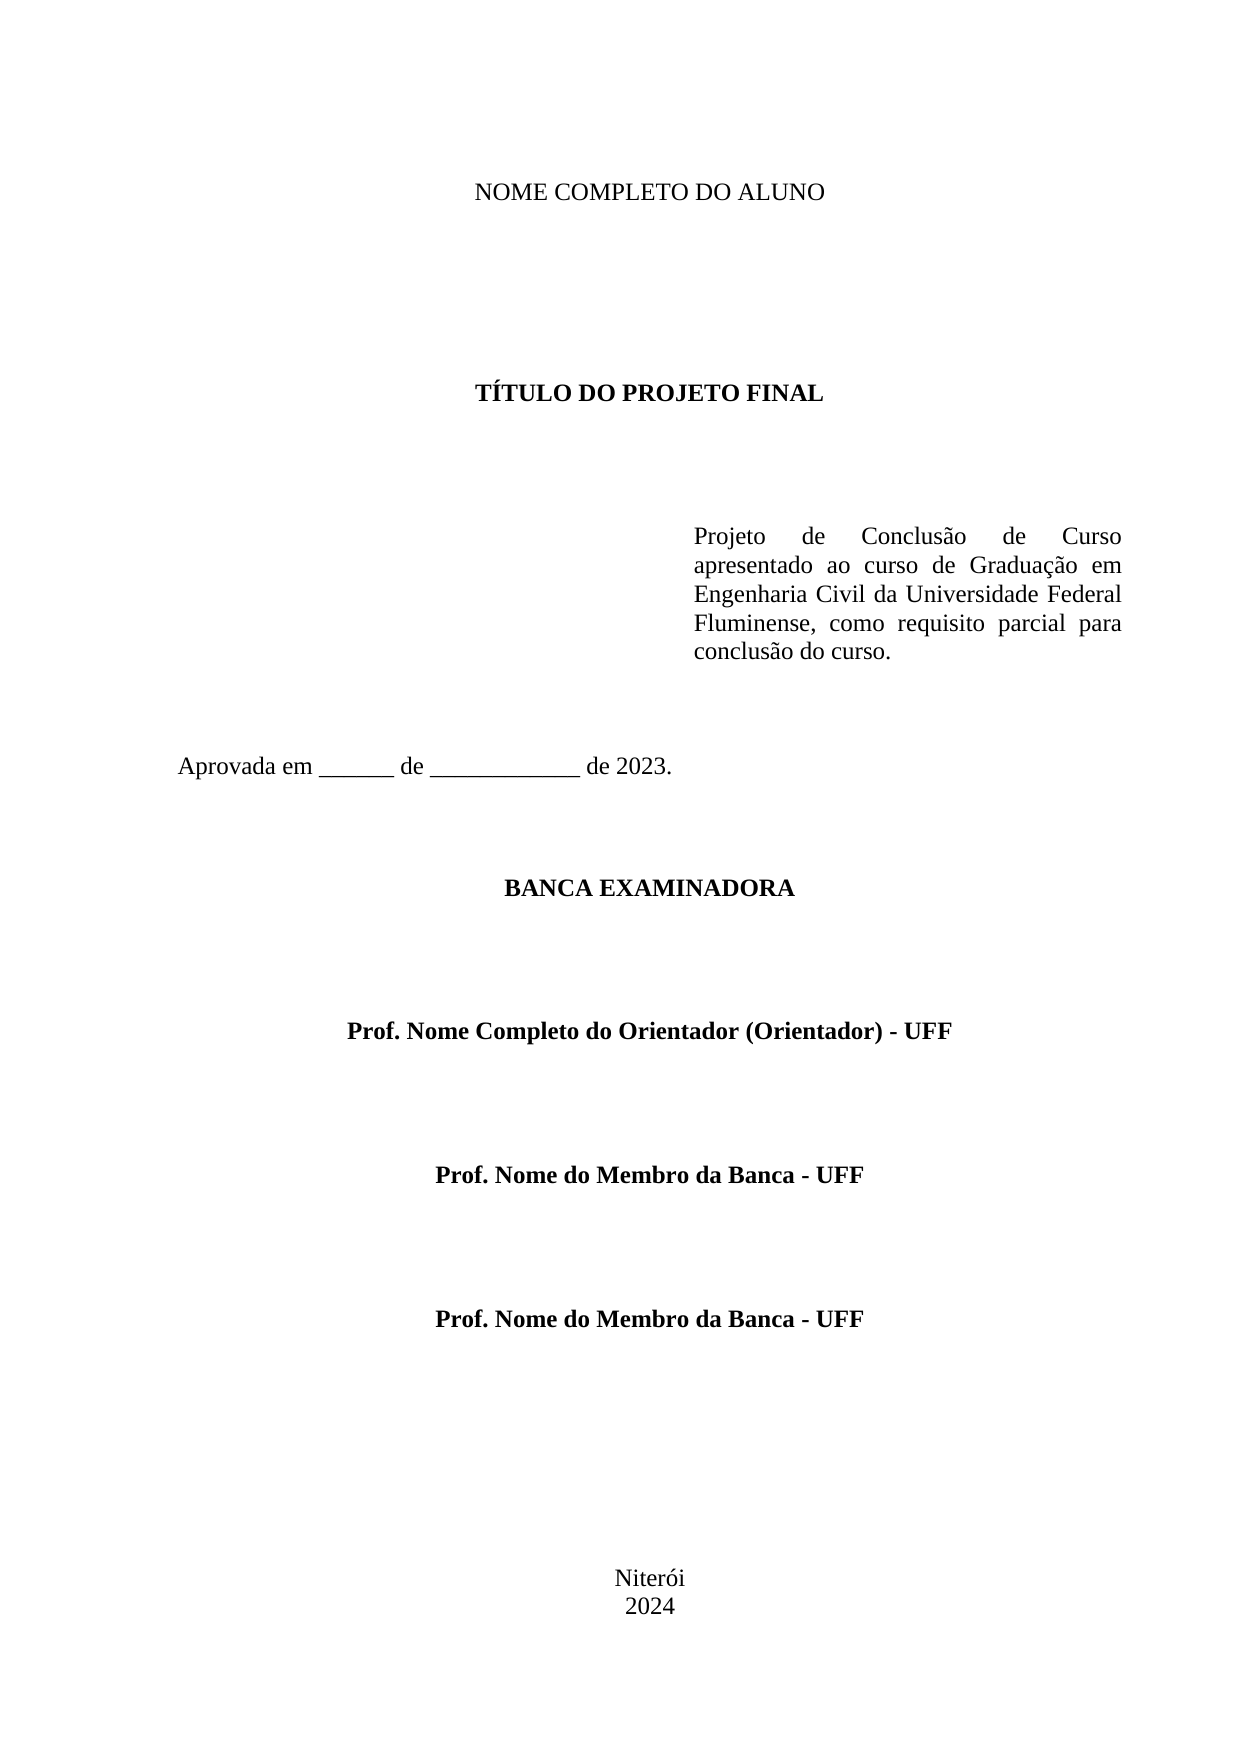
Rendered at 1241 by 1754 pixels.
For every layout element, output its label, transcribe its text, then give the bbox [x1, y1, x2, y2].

text 2024 [177, 1591, 1122, 1620]
text Prof. Nome Completo do Orientador (Orientador) - UFF [177, 1016, 1122, 1045]
text Prof. Nome do Membro da Banca - UFF [177, 1304, 1122, 1333]
text NOME COMPLETO DO ALUNO [177, 177, 1122, 234]
text Aprovada em ______ de ____________ de 2023. [177, 751, 1122, 780]
text BANCA EXAMINADORA [177, 873, 1122, 901]
text TÍTULO DO PROJETO FINAL [177, 378, 1122, 406]
text Prof. Nome do Membro da Banca - UFF [177, 1160, 1122, 1189]
text Projeto de Conclusão de Curso apresentado ao curso de Graduação em Engenharia Civil da Universidade Federal Fluminense, como requisito parcial para conclusão do curso. [693, 521, 1122, 665]
text Niterói [177, 1563, 1122, 1591]
